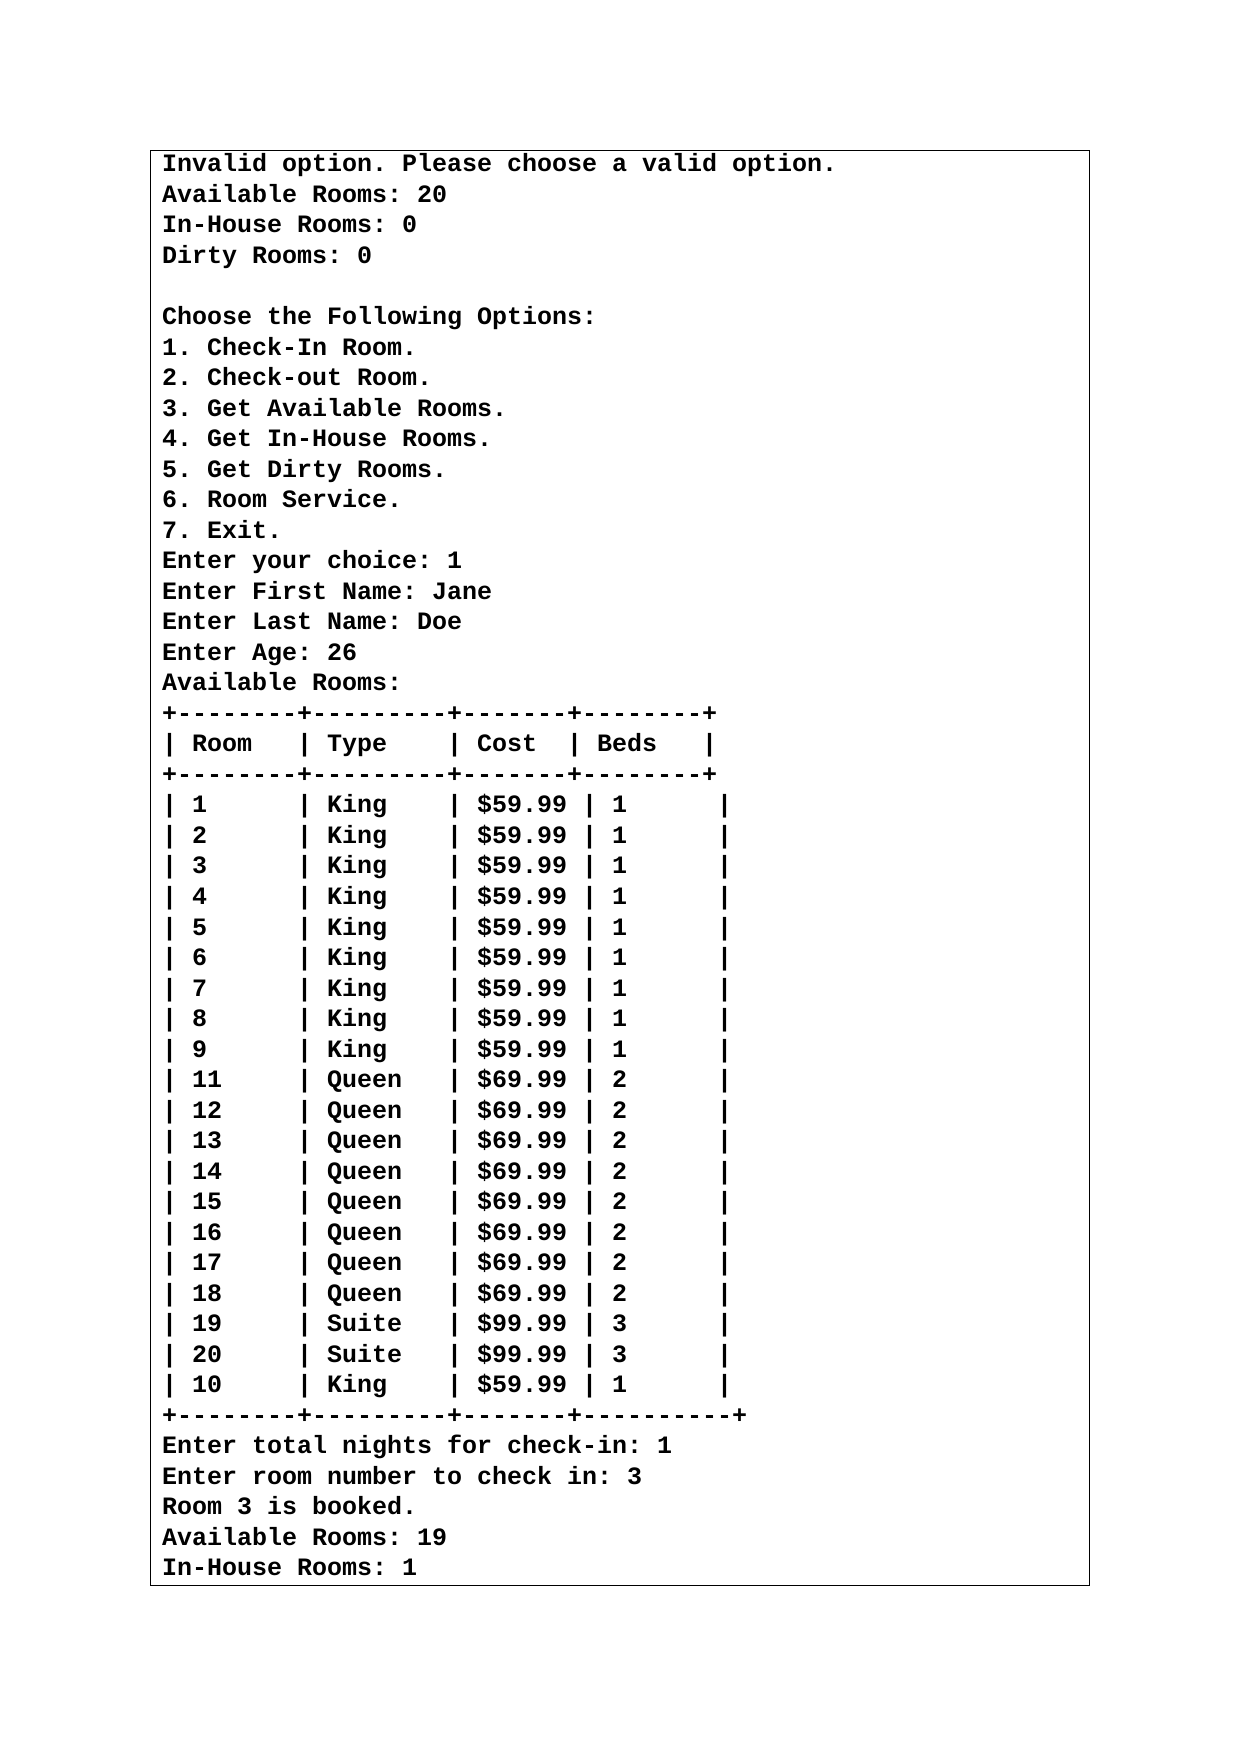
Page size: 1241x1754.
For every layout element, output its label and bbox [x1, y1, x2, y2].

table_header [151, 151, 1089, 1585]
